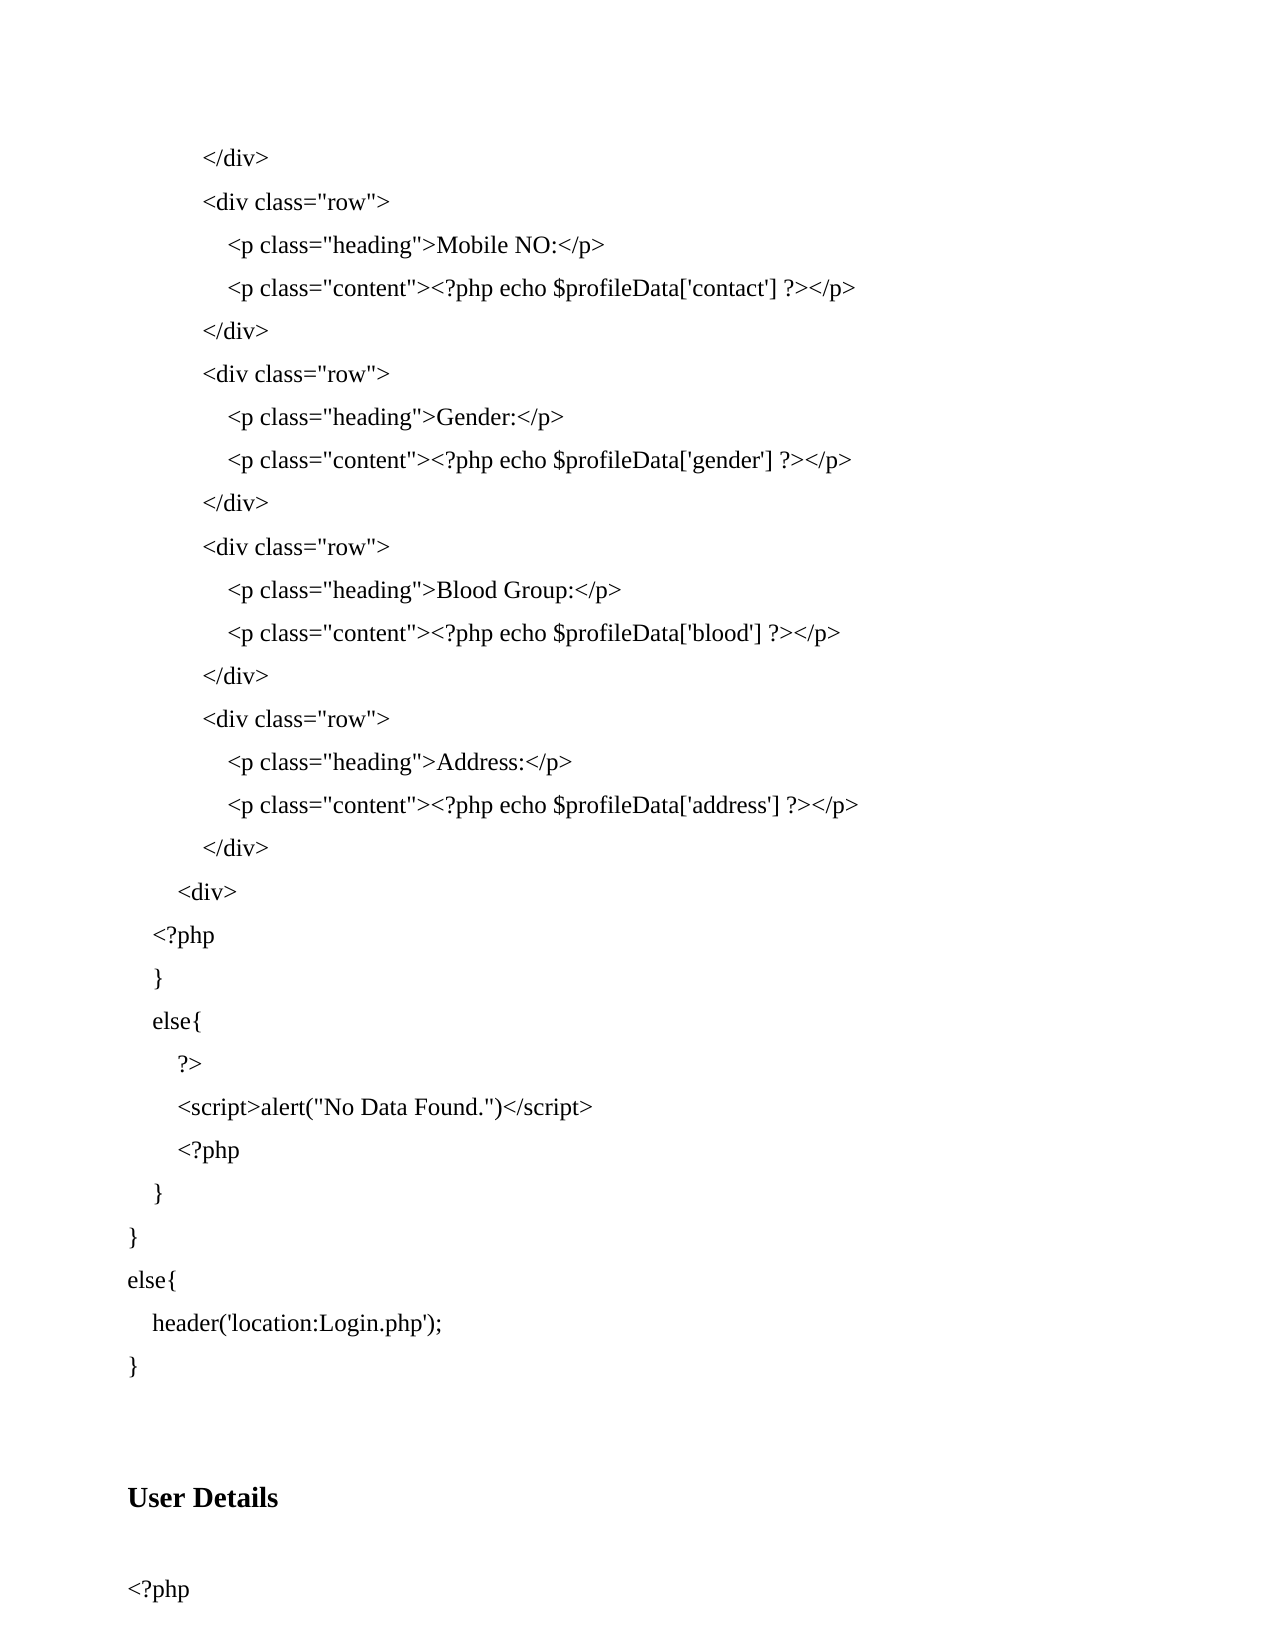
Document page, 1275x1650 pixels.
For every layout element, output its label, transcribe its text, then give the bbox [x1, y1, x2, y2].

text <p class="heading">Blood Group:</p> [127, 575, 1200, 603]
text <p class="heading">Gender:</p> [127, 402, 1200, 431]
text <div class="row"> [127, 532, 1200, 560]
text } [127, 963, 1200, 992]
text else{ [127, 1006, 1200, 1035]
text </div> [127, 488, 1200, 517]
text ?> [127, 1049, 1200, 1078]
text <script>alert("No Data Found.")</script> [127, 1092, 1200, 1121]
text <?php [127, 1135, 1200, 1164]
text } [127, 1178, 1200, 1207]
text <p class="content"><?php echo $profileData['gender'] ?></p> [127, 445, 1200, 474]
text <p class="content"><?php echo $profileData['address'] ?></p> [127, 790, 1200, 819]
text else{ [127, 1265, 1200, 1293]
text <p class="content"><?php echo $profileData['contact'] ?></p> [127, 273, 1200, 302]
text <div class="row"> [127, 187, 1200, 215]
text <div class="row"> [127, 359, 1200, 388]
text <p class="heading">Address:</p> [127, 747, 1200, 776]
text header('location:Login.php'); [127, 1308, 1200, 1337]
text </div> [127, 143, 1200, 172]
text <?php [127, 1574, 1200, 1603]
text <p class="content"><?php echo $profileData['blood'] ?></p> [127, 618, 1200, 647]
text <div class="row"> [127, 704, 1200, 733]
text } [127, 1351, 1200, 1380]
text <?php [127, 920, 1200, 948]
text </div> [127, 833, 1200, 862]
text User Details [127, 1480, 1200, 1514]
text } [127, 1222, 1200, 1250]
text </div> [127, 661, 1200, 690]
text </div> [127, 316, 1200, 345]
text <div> [127, 877, 1200, 905]
text <p class="heading">Mobile NO:</p> [127, 230, 1200, 258]
